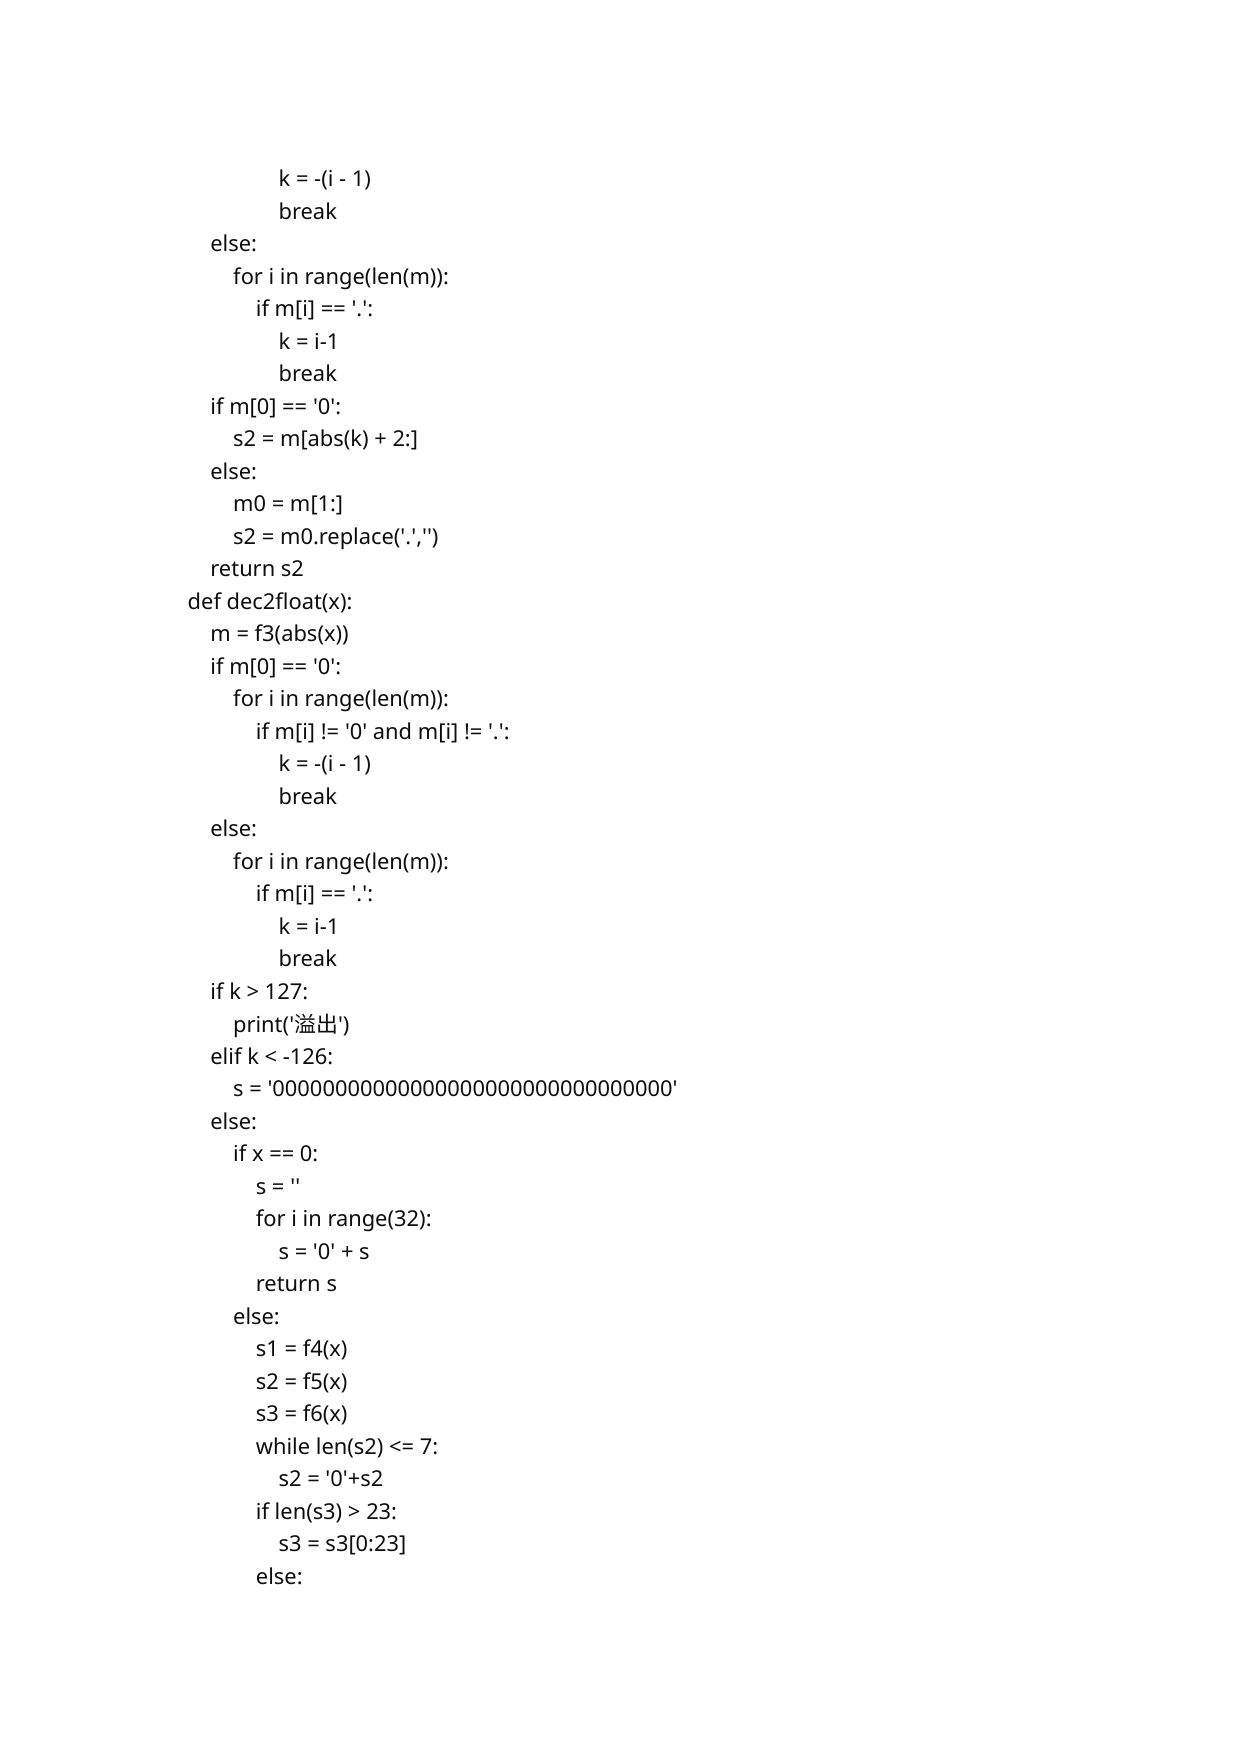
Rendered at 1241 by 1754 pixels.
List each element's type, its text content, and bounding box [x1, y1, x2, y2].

text m = f3(abs(x)) [187, 617, 1053, 649]
text else: [187, 812, 1053, 844]
text s2 = m[abs(k) + 2:] [187, 422, 1053, 454]
text if k > 127: [187, 974, 1053, 1007]
text if m[i] == '.': [187, 877, 1053, 909]
text else: [187, 454, 1053, 487]
text k = -(i - 1) [187, 747, 1053, 779]
text k = -(i - 1) [187, 162, 1053, 194]
text for i in range(32): [187, 1202, 1053, 1234]
text else: [187, 1559, 1053, 1592]
text m0 = m[1:] [187, 487, 1053, 519]
text s = '00000000000000000000000000000000' [187, 1072, 1053, 1104]
text return s2 [187, 552, 1053, 584]
text s3 = s3[0:23] [187, 1527, 1053, 1559]
text if m[0] == '0': [187, 649, 1053, 682]
text if x == 0: [187, 1137, 1053, 1169]
text else: [187, 1104, 1053, 1137]
text else: [187, 227, 1053, 259]
text break [187, 194, 1053, 227]
text if m[i] == '.': [187, 292, 1053, 324]
text s3 = f6(x) [187, 1397, 1053, 1429]
text s2 = f5(x) [187, 1364, 1053, 1397]
text break [187, 357, 1053, 389]
text return s [187, 1267, 1053, 1299]
text if m[i] != '0' and m[i] != '.': [187, 714, 1053, 747]
text while len(s2) <= 7: [187, 1429, 1053, 1462]
text else: [187, 1299, 1053, 1332]
text k = i-1 [187, 324, 1053, 357]
text for i in range(len(m)): [187, 259, 1053, 292]
text s2 = '0'+s2 [187, 1462, 1053, 1494]
text def dec2float(x): [187, 584, 1053, 617]
text print('溢出') [187, 1007, 1053, 1039]
text for i in range(len(m)): [187, 682, 1053, 714]
text break [187, 779, 1053, 812]
text s = '' [187, 1169, 1053, 1202]
text s = '0' + s [187, 1234, 1053, 1267]
text s2 = m0.replace('.','') [187, 519, 1053, 552]
text for i in range(len(m)): [187, 844, 1053, 877]
text s1 = f4(x) [187, 1332, 1053, 1364]
text if m[0] == '0': [187, 389, 1053, 422]
text k = i-1 [187, 909, 1053, 942]
text break [187, 942, 1053, 974]
text if len(s3) > 23: [187, 1494, 1053, 1527]
text elif k < -126: [187, 1039, 1053, 1072]
